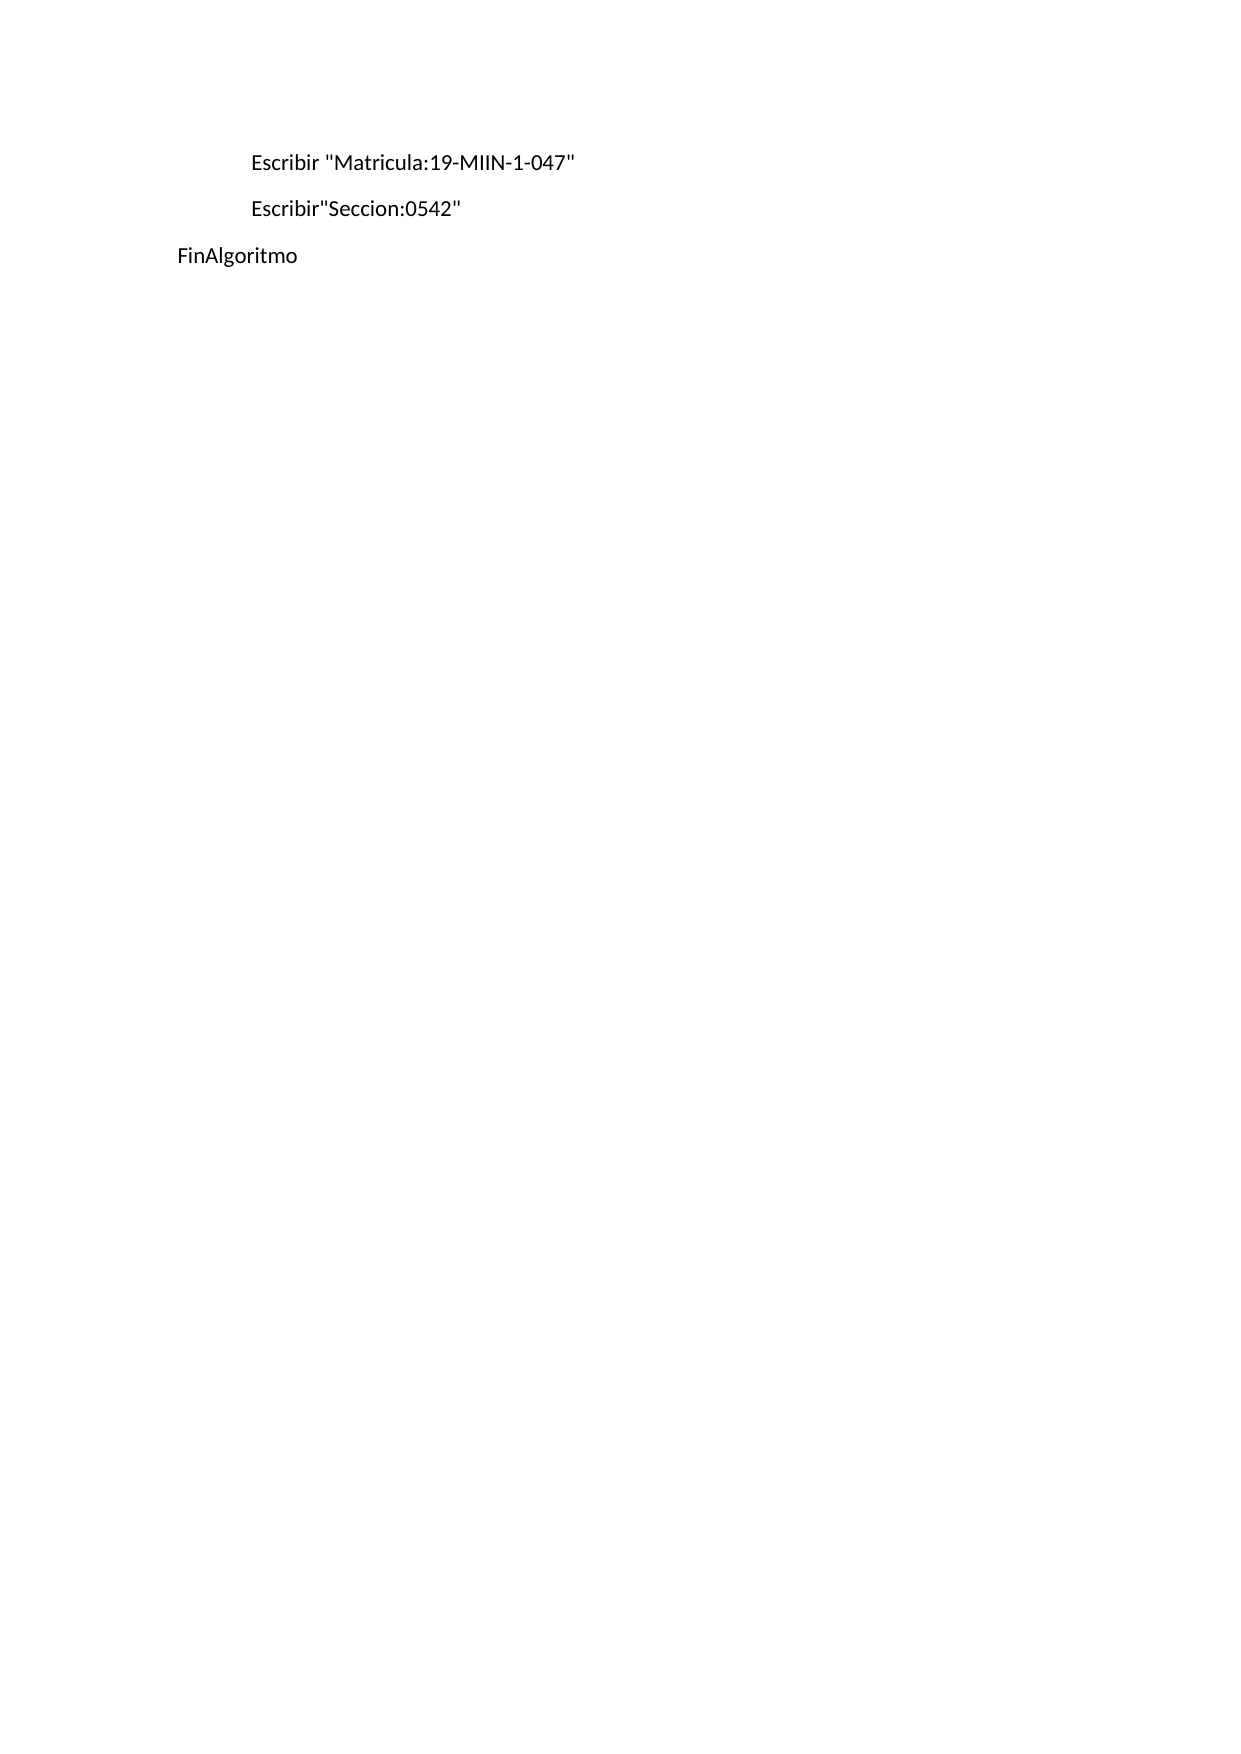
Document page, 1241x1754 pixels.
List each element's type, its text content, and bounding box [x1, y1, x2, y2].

text Escribir"Seccion:0542" [177, 194, 1063, 222]
text FinAlgoritmo [177, 241, 1063, 269]
text Escribir "Matricula:19-MIIN-1-047" [177, 148, 1063, 176]
